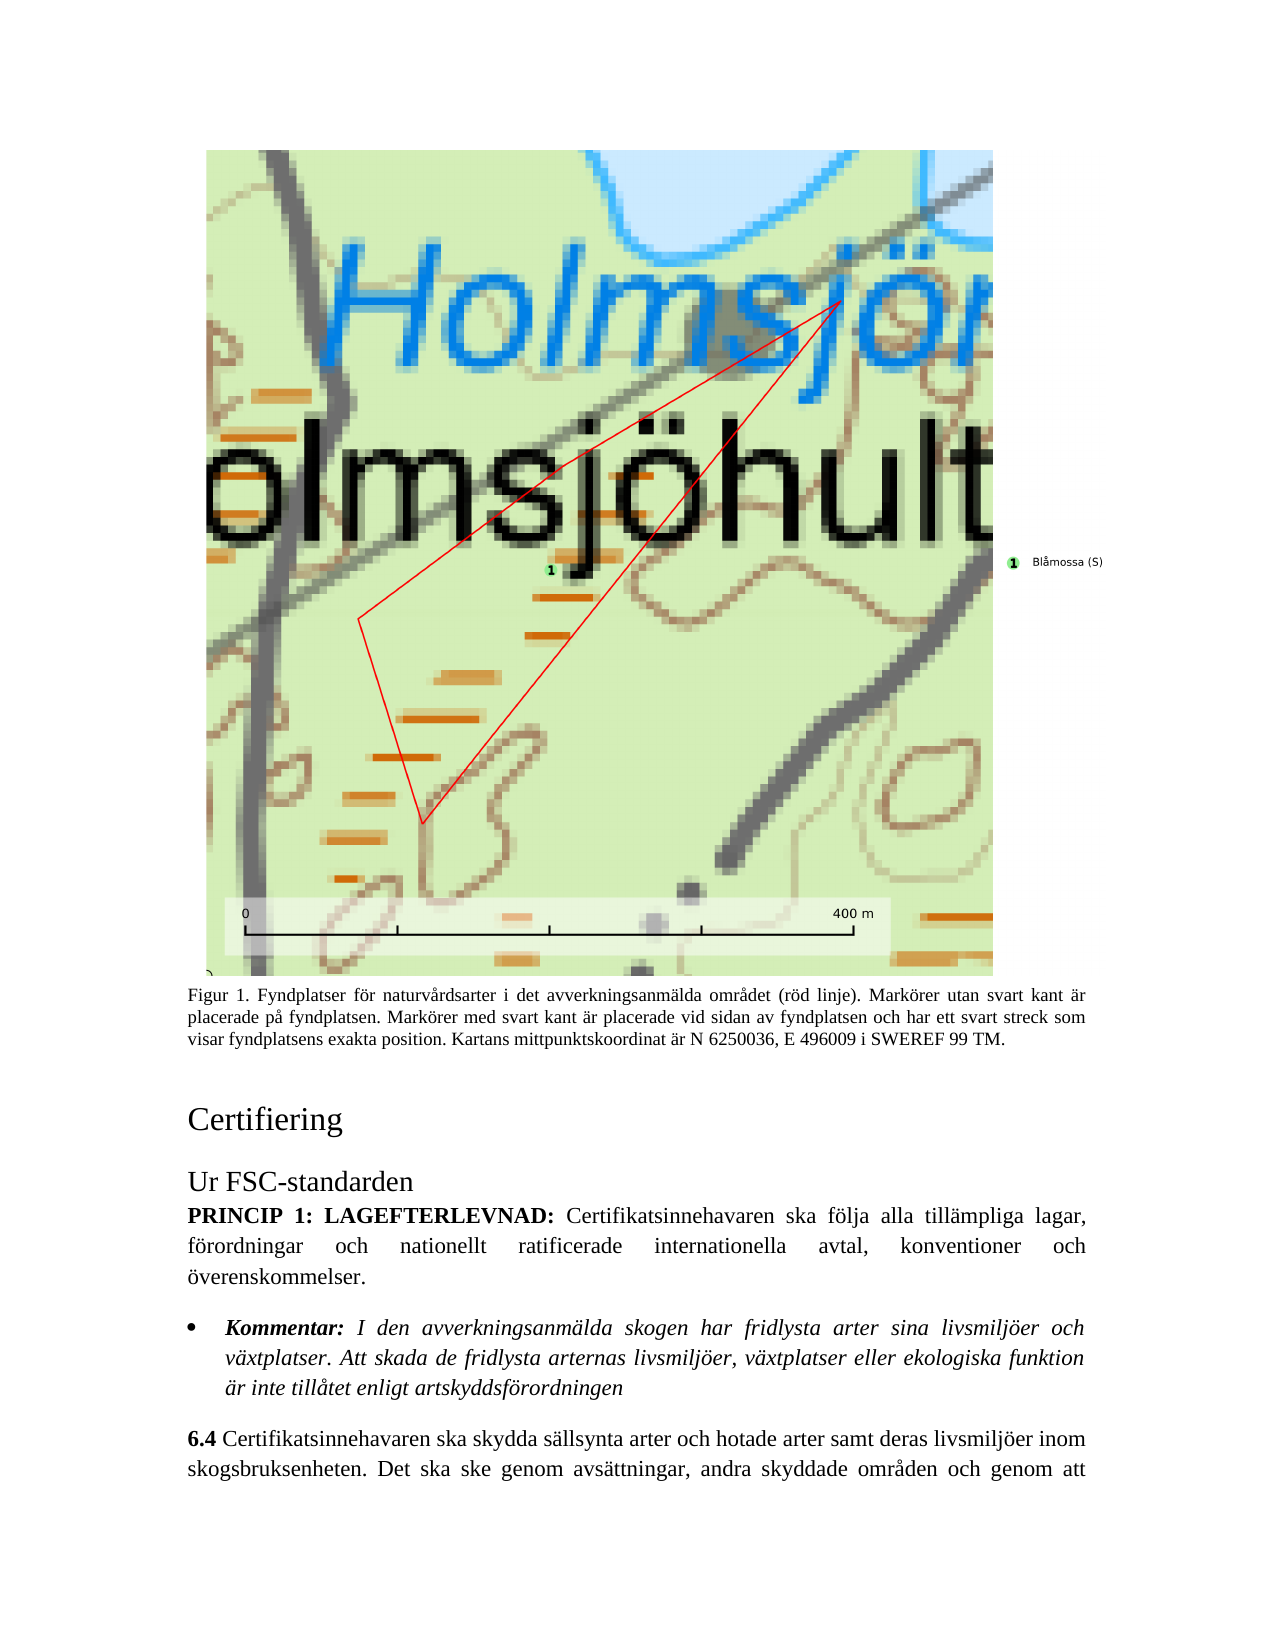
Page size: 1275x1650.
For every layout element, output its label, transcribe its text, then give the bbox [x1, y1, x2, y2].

text PRINCIP 1: LAGEFTERLEVNAD: Certifikatsinnehavaren ska följa alla tillämpliga lagar, förordningar och nationellt ratificerade internationella avtal, konventioner och överenskommelser. [187, 1202, 1087, 1289]
subtitle Ur FSC-standarden [187, 1164, 1087, 1197]
picture [206, 150, 1107, 976]
list Kommentar: I den avverkningsanmälda skogen har fridlysta arter sina livsmiljöer och växtplatser. Att skada de fridlysta arternas livsmiljöer, växtplatser eller ekologiska funktion är inte tillåtet enligt artskyddsförordningen [187, 1314, 1087, 1401]
text Figur 1. Fyndplatser för naturvårdsarter i det avverkningsanmälda området (röd linje). Markörer utan svart kant är placerade på fyndplatsen. Markörer med svart kant är placerade vid sidan av fyndplatsen och har ett svart streck som visar fyndplatsens exakta position. Kartans mittpunktskoordinat är N 6250036, E 496009 i SWEREF 99 TM. [187, 984, 1087, 1049]
subtitle Certifiering [187, 1099, 1087, 1137]
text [187, 1425, 1087, 1482]
